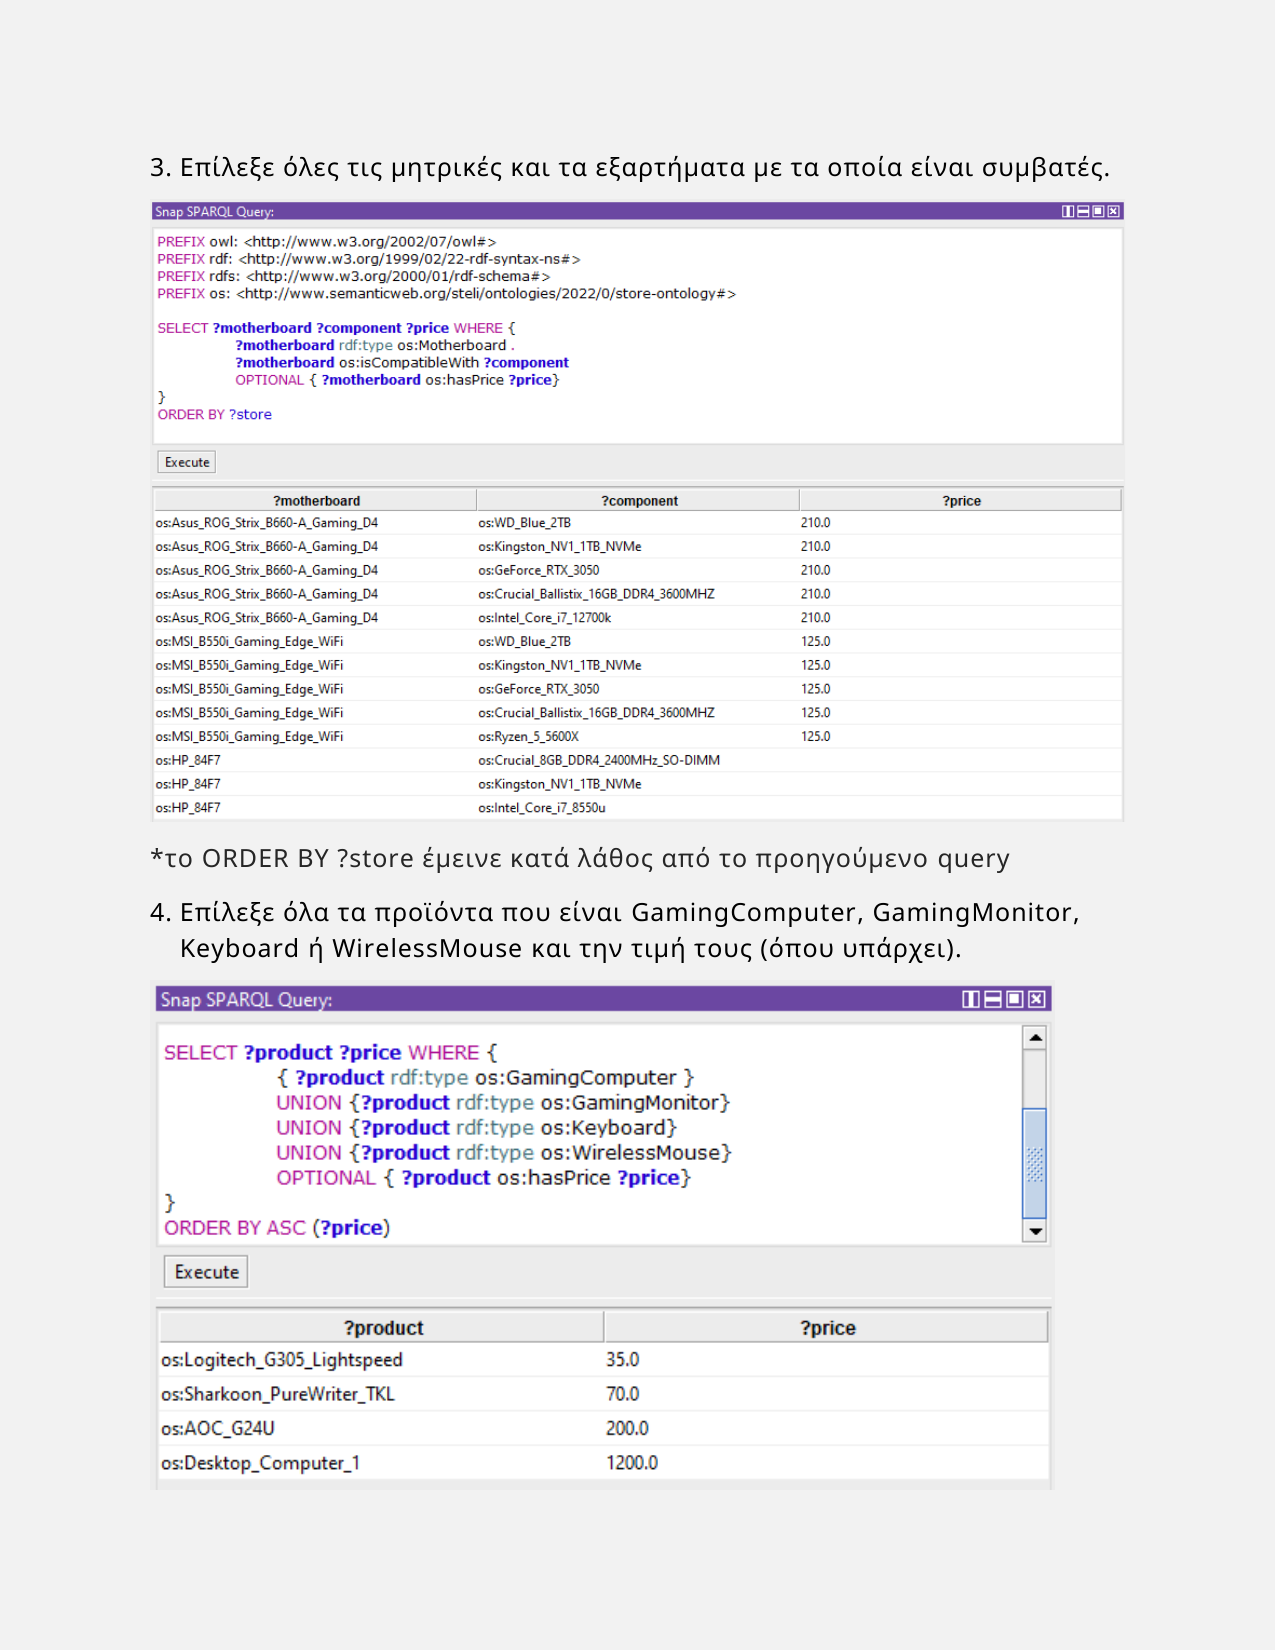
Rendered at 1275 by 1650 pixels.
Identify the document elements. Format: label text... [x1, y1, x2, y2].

text *το ORDER BY ?store έμεινε κατά λάθος από το προηγούμενο query [150, 841, 1125, 875]
picture [150, 199, 1125, 822]
picture [150, 980, 1055, 1490]
subtitle Επίλεξε όλες τις μητρικές και τα εξαρτήματα με τα οποία είναι συμβατές. [150, 150, 1125, 184]
subtitle Επίλεξε όλα τα προϊόντα που είναι GamingComputer, GamingMonitor, Keyboard ή WirelessMouse και την τιμή τους (όπου υπάρχει). [150, 894, 1125, 965]
